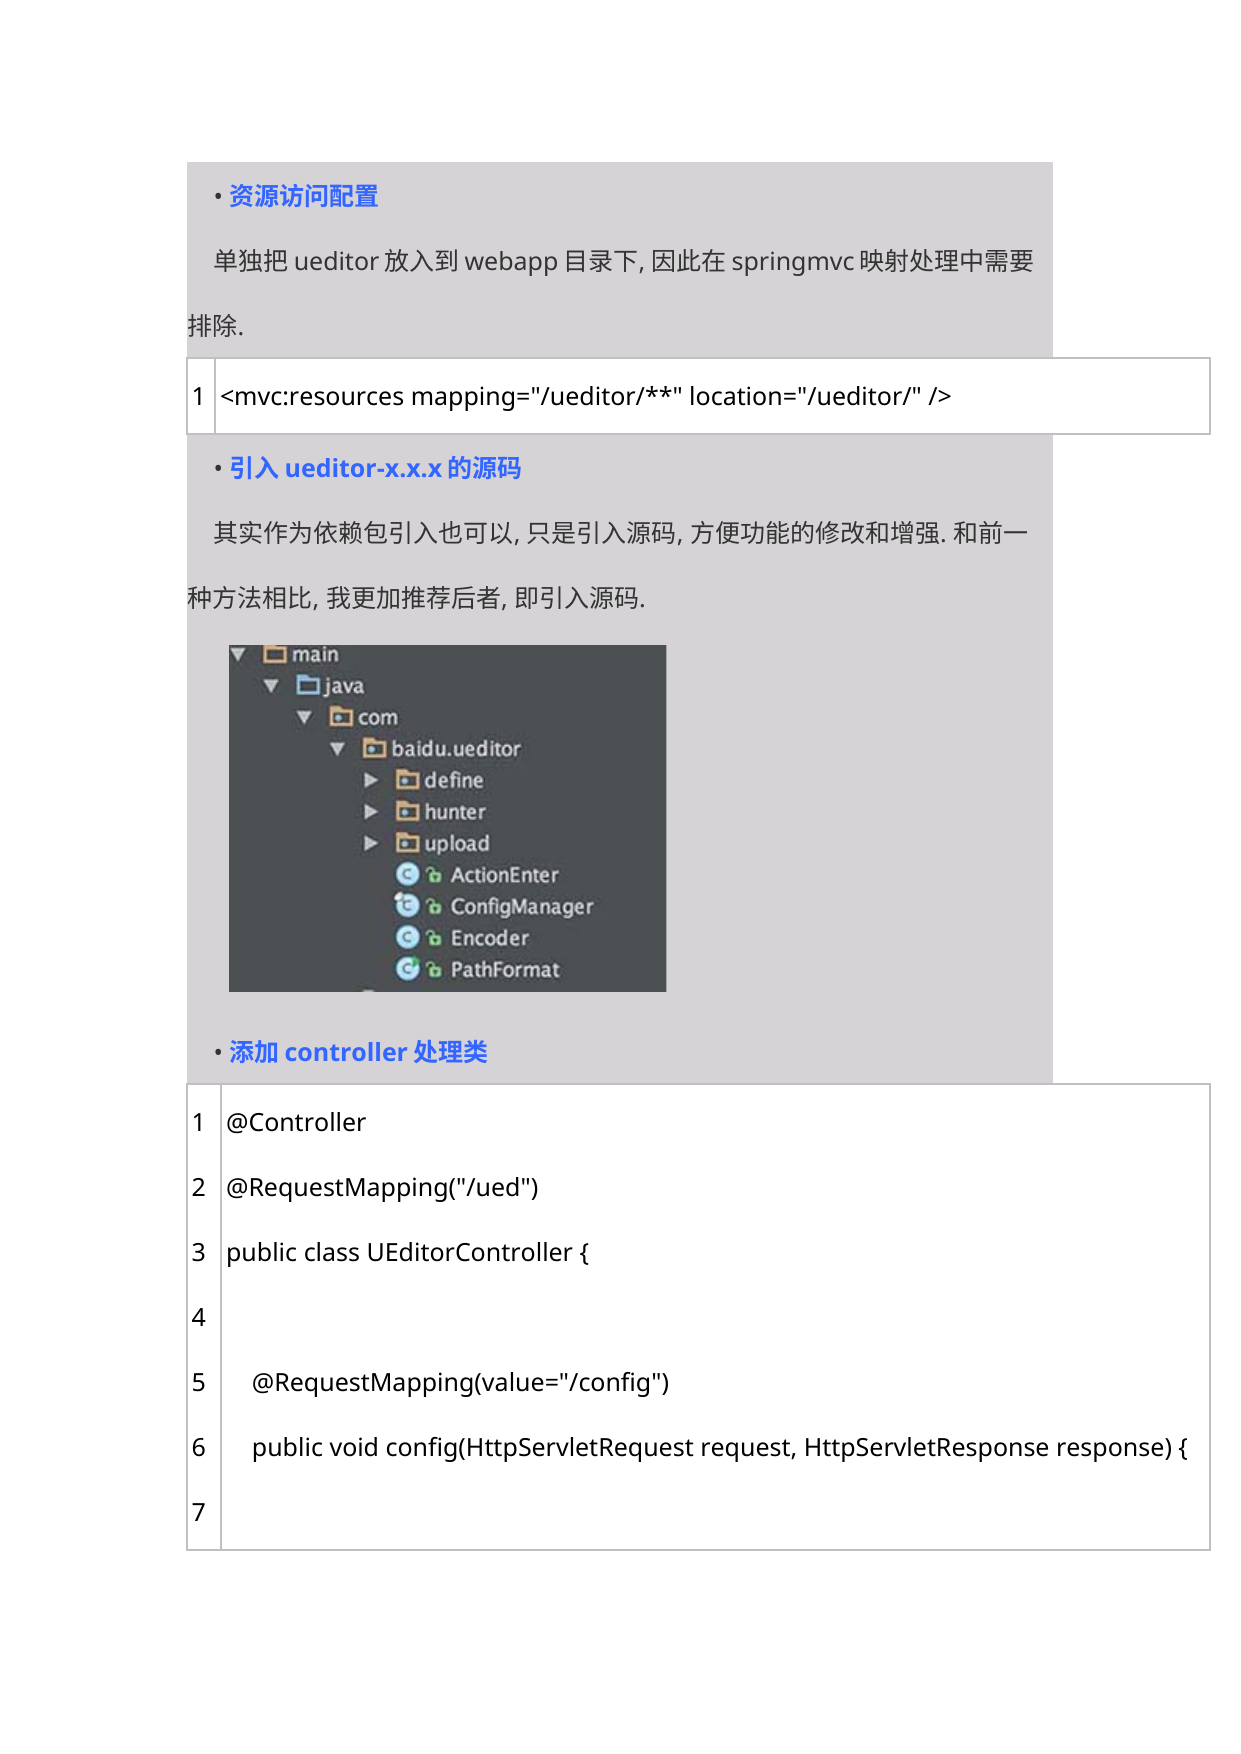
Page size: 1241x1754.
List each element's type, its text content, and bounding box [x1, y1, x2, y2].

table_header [222, 1085, 1209, 1549]
text • 引入ueditor-x.x.x的源码 其实作为依赖包引入也可以, 只是引入源码, 方便功能的修改和增强. 和前一种方法相比, 我更加推荐后者, 即引入源码. [187, 435, 1053, 629]
picture [229, 645, 667, 992]
text • 添加controller处理类 [187, 1018, 1053, 1083]
table_header <mvc:resources mapping="/ueditor/**" location="/ueditor/" /> [216, 359, 1209, 433]
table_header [188, 1085, 220, 1549]
table_header 1 [188, 359, 214, 433]
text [187, 162, 1053, 357]
